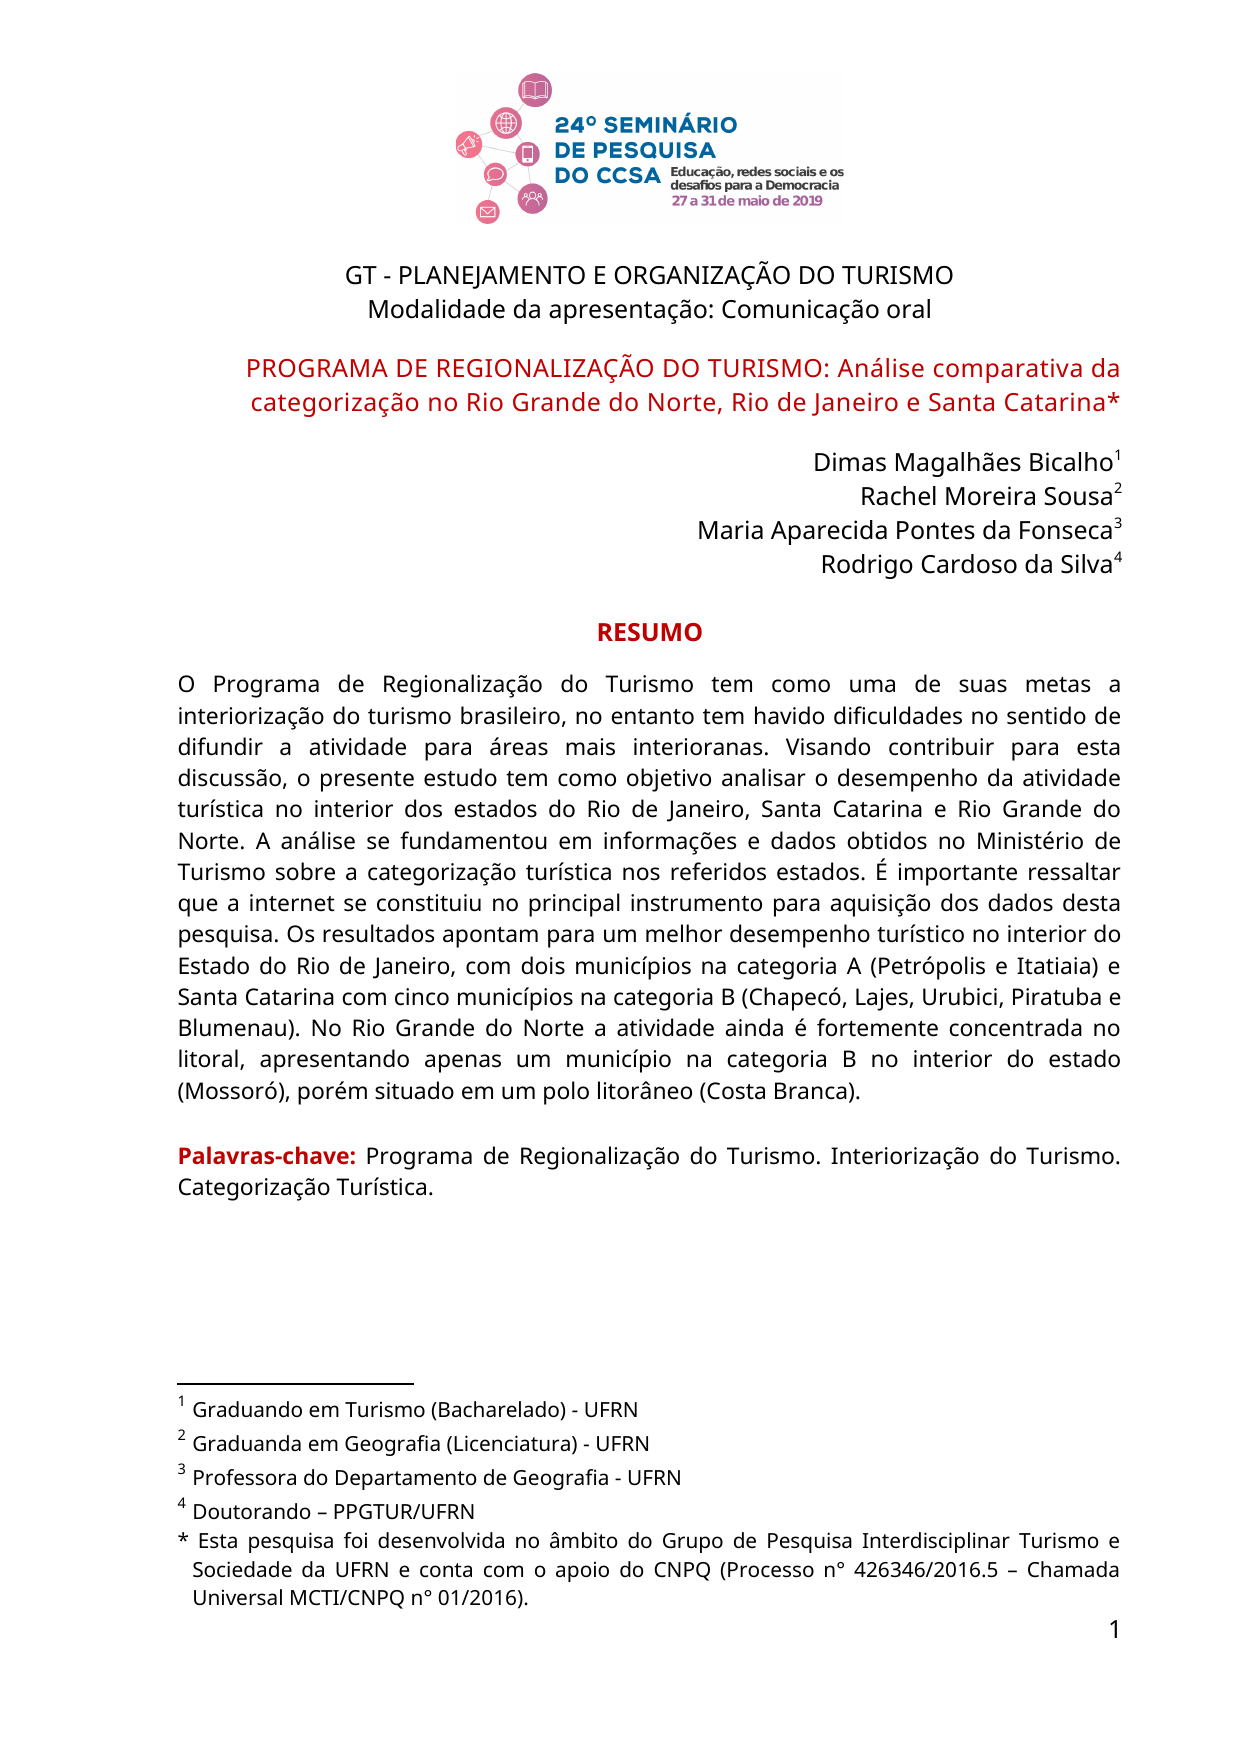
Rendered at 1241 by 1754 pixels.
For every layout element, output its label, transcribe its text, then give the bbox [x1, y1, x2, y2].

picture [455, 73, 844, 224]
text RESUMO [177, 614, 1122, 648]
text Rodrigo Cardoso da Silva [177, 546, 1122, 580]
text Palavras-chave: Programa de Regionalização do Turismo. Interiorização do Turismo. Categorização Turística. [177, 1140, 1122, 1202]
text Modalidade da apresentação: Comunicação oral [177, 292, 1122, 326]
text Maria Aparecida Pontes da Fonseca [177, 512, 1122, 546]
text O Programa de Regionalização do Turismo tem como uma de suas metas a interiorização do turismo brasileiro, no entanto tem havido dificuldades no sentido de difundir a atividade para áreas mais interioranas. Visando contribuir para esta discussão, o presente estudo tem como objetivo analisar o desempenho da atividade turística no interior dos estados do Rio de Janeiro, Santa Catarina e Rio Grande do Norte. A análise se fundamentou em informações e dados obtidos no Ministério de Turismo sobre a categorização turística nos referidos estados. É importante ressaltar que a internet se constituiu no principal instrumento para aquisição dos dados desta pesquisa. Os resultados apontam para um melhor desempenho turístico no interior do Estado do Rio de Janeiro, com dois municípios na categoria A (Petrópolis e Itatiaia) e Santa Catarina com cinco municípios na categoria B (Chapecó, Lajes, Urubici, Piratuba e Blumenau). No Rio Grande do Norte a atividade ainda é fortemente concentrada no litoral, apresentando apenas um município na categoria B no interior do estado (Mossoró), porém situado em um polo litorâneo (Costa Branca). [177, 668, 1122, 1106]
title PROGRAMA DE REGIONALIZAÇÃO DO TURISMO: Análise comparativa da categorização no Rio Grande do Norte, Rio de Janeiro e Santa Catarina* [177, 351, 1122, 419]
text GT - PLANEJAMENTO E ORGANIZAÇÃO DO TURISMO [177, 258, 1122, 292]
text Dimas Magalhães Bicalho [177, 444, 1122, 478]
text Rachel Moreira Sousa [177, 478, 1122, 512]
